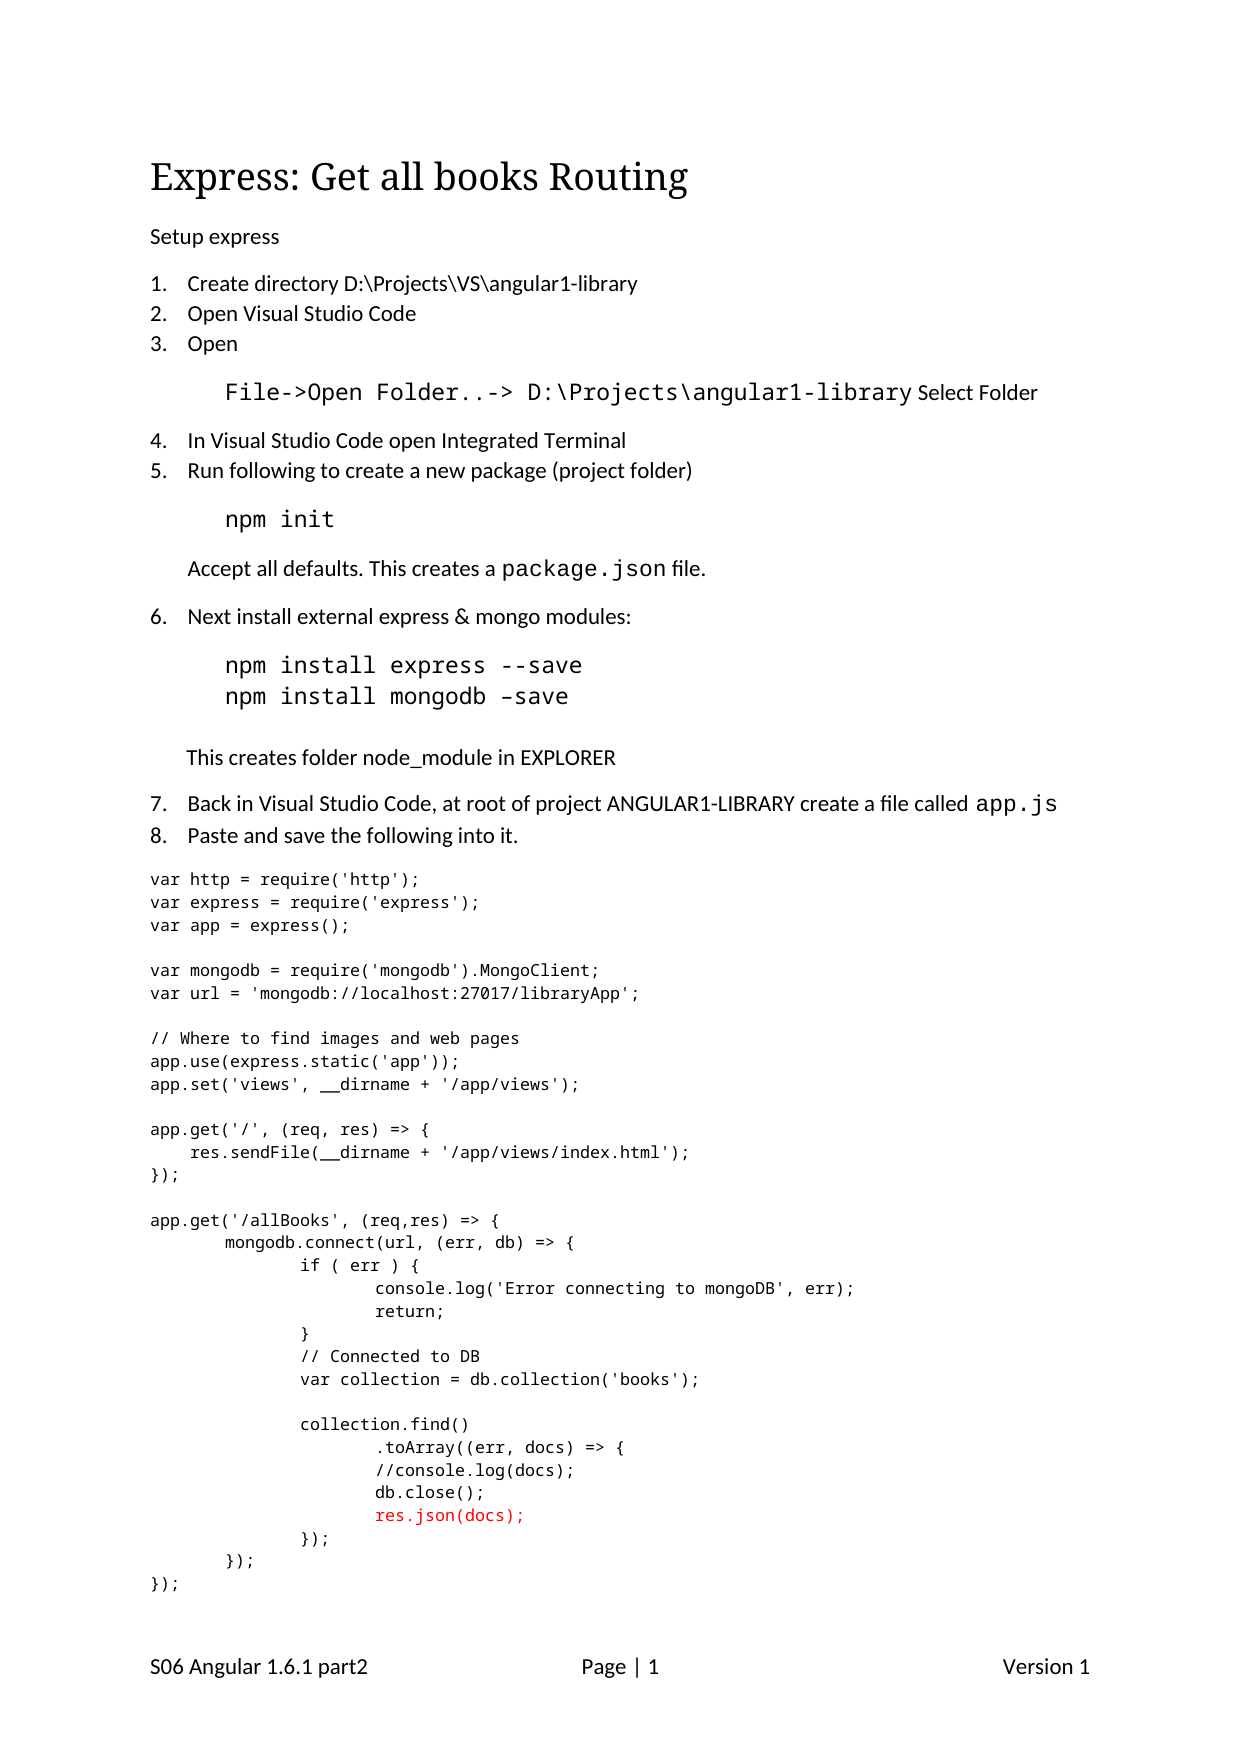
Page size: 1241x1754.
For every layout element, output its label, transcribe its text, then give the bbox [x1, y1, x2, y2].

text var collection = db.collection('books'); [150, 1367, 1090, 1390]
text res.json(docs); [150, 1504, 1090, 1526]
list Back in Visual Studio Code, at root of project ANGULAR1-LIBRARY create a file called app.js [150, 789, 1090, 819]
text return; [150, 1299, 1090, 1322]
list In Visual Studio Code open Integrated Terminal [150, 426, 1090, 454]
text app.get('/allBooks', (req,res) => { [150, 1208, 1090, 1231]
text }); [150, 1572, 1090, 1594]
text //console.log(docs); [150, 1458, 1090, 1481]
text res.sendFile(__dirname + '/app/views/index.html'); [150, 1140, 1090, 1163]
text db.close(); [150, 1481, 1090, 1504]
text mongodb.connect(url, (err, db) => { [150, 1231, 1090, 1254]
text }); [150, 1549, 1090, 1572]
text var app = express(); [150, 913, 1090, 936]
text var express = require('express'); [150, 891, 1090, 913]
text app.use(express.static('app')); [150, 1049, 1090, 1072]
text collection.find() [150, 1413, 1090, 1436]
text npm install express --save [150, 649, 1090, 680]
text This creates folder node_module in EXPLORER [150, 743, 1090, 771]
text var mongodb = require('mongodb').MongoClient; [150, 959, 1090, 981]
text app.get('/', (req, res) => { [150, 1118, 1090, 1140]
list Open Visual Studio Code [150, 299, 1090, 327]
text console.log('Error connecting to mongoDB', err); [150, 1277, 1090, 1299]
list Next install external express & mongo modules: [150, 602, 1090, 630]
text npm install mongodb –save [150, 680, 1090, 711]
list Paste and save the following into it. [150, 821, 1090, 849]
list Run following to create a new package (project folder) [150, 457, 1090, 484]
text Accept all defaults. This creates a package.json file. [150, 554, 1090, 583]
list Open [150, 329, 1090, 357]
text // Where to find images and web pages [150, 1027, 1090, 1049]
text Setup express [150, 222, 1090, 250]
text if ( err ) { [150, 1254, 1090, 1277]
text Express: Get all books Routing [150, 150, 1090, 201]
text File->Open Folder..-> D:\Projects\angular1-library Select Folder [150, 376, 1090, 407]
text }); [150, 1163, 1090, 1186]
text } [150, 1322, 1090, 1345]
list Create directory D:\Projects\VS\angular1-library [150, 269, 1090, 297]
text var http = require('http'); [150, 868, 1090, 891]
text app.set('views', __dirname + '/app/views'); [150, 1072, 1090, 1095]
text }); [150, 1526, 1090, 1549]
text var url = 'mongodb://localhost:27017/libraryApp'; [150, 981, 1090, 1004]
text // Connected to DB [150, 1345, 1090, 1367]
text npm init [150, 503, 1090, 535]
text .toArray((err, docs) => { [150, 1436, 1090, 1458]
